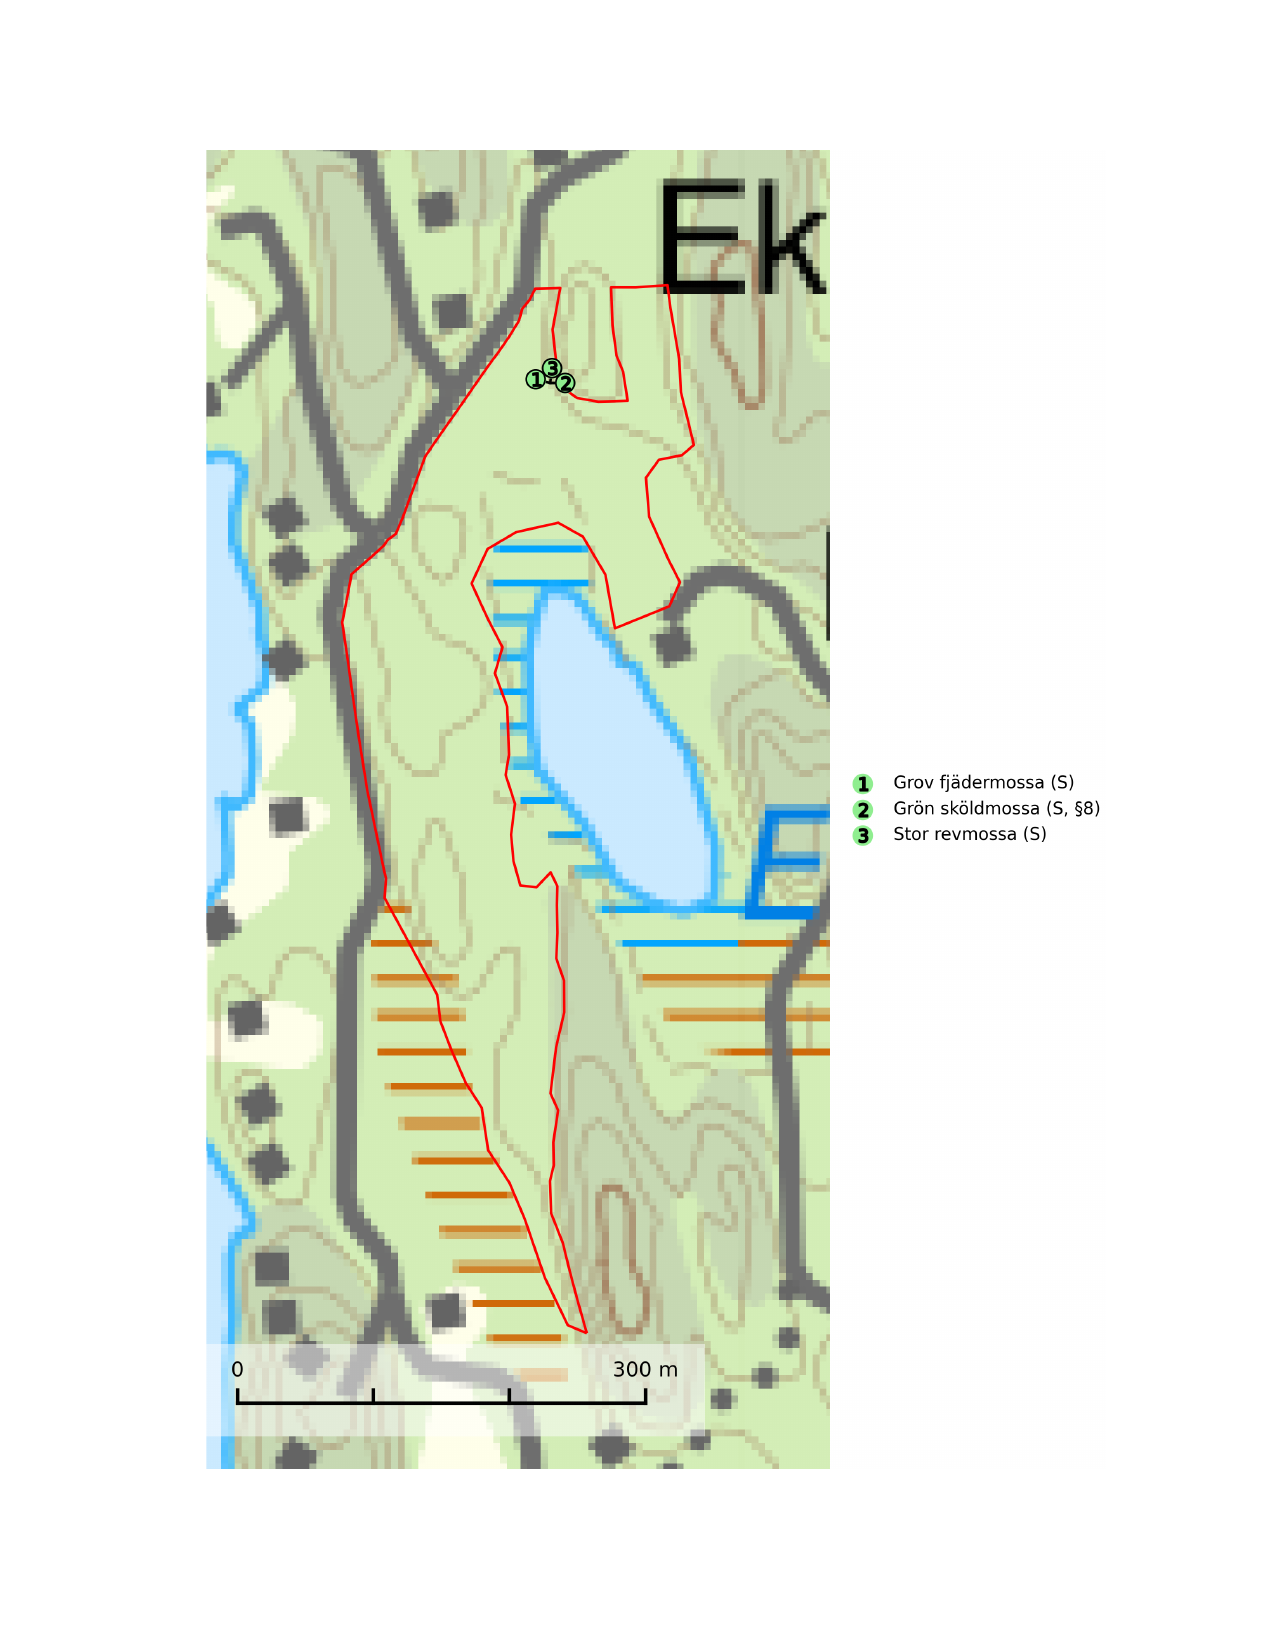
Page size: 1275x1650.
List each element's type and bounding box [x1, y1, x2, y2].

picture [206, 150, 1107, 1469]
